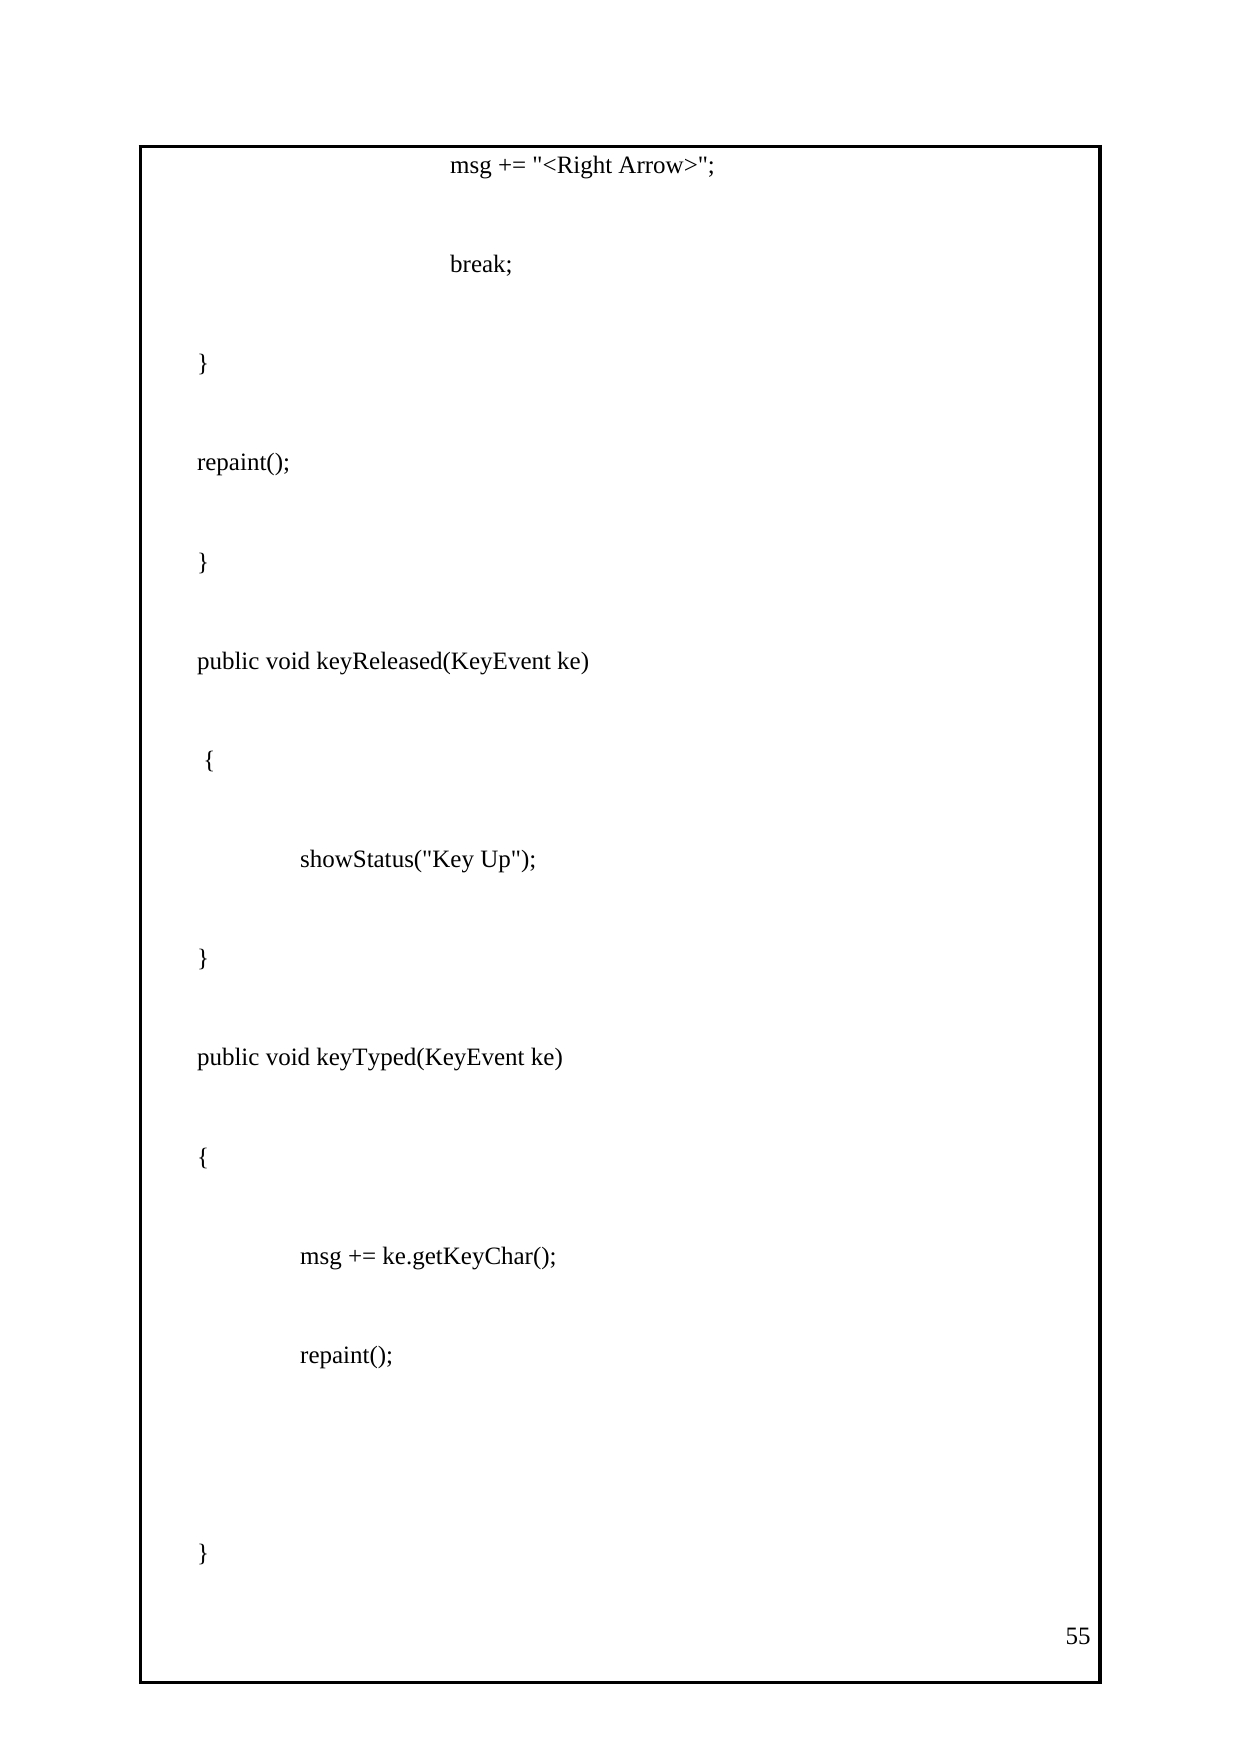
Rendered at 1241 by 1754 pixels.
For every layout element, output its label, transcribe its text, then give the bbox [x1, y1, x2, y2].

text { [197, 745, 1090, 774]
text } [197, 348, 1090, 377]
text public void keyReleased(KeyEvent ke) [197, 646, 1090, 674]
text repaint(); [197, 447, 1090, 476]
text public void keyTyped(KeyEvent ke) [197, 1042, 1090, 1071]
text break; [197, 249, 1090, 278]
text msg += "<Right Arrow>"; [197, 150, 1090, 179]
text repaint(); [197, 1340, 1090, 1369]
text } [197, 547, 1090, 575]
text } [197, 1538, 1090, 1567]
text } [197, 943, 1090, 972]
text msg += ke.getKeyChar(); [197, 1241, 1090, 1269]
text showStatus("Key Up"); [197, 844, 1090, 873]
text { [197, 1142, 1090, 1170]
